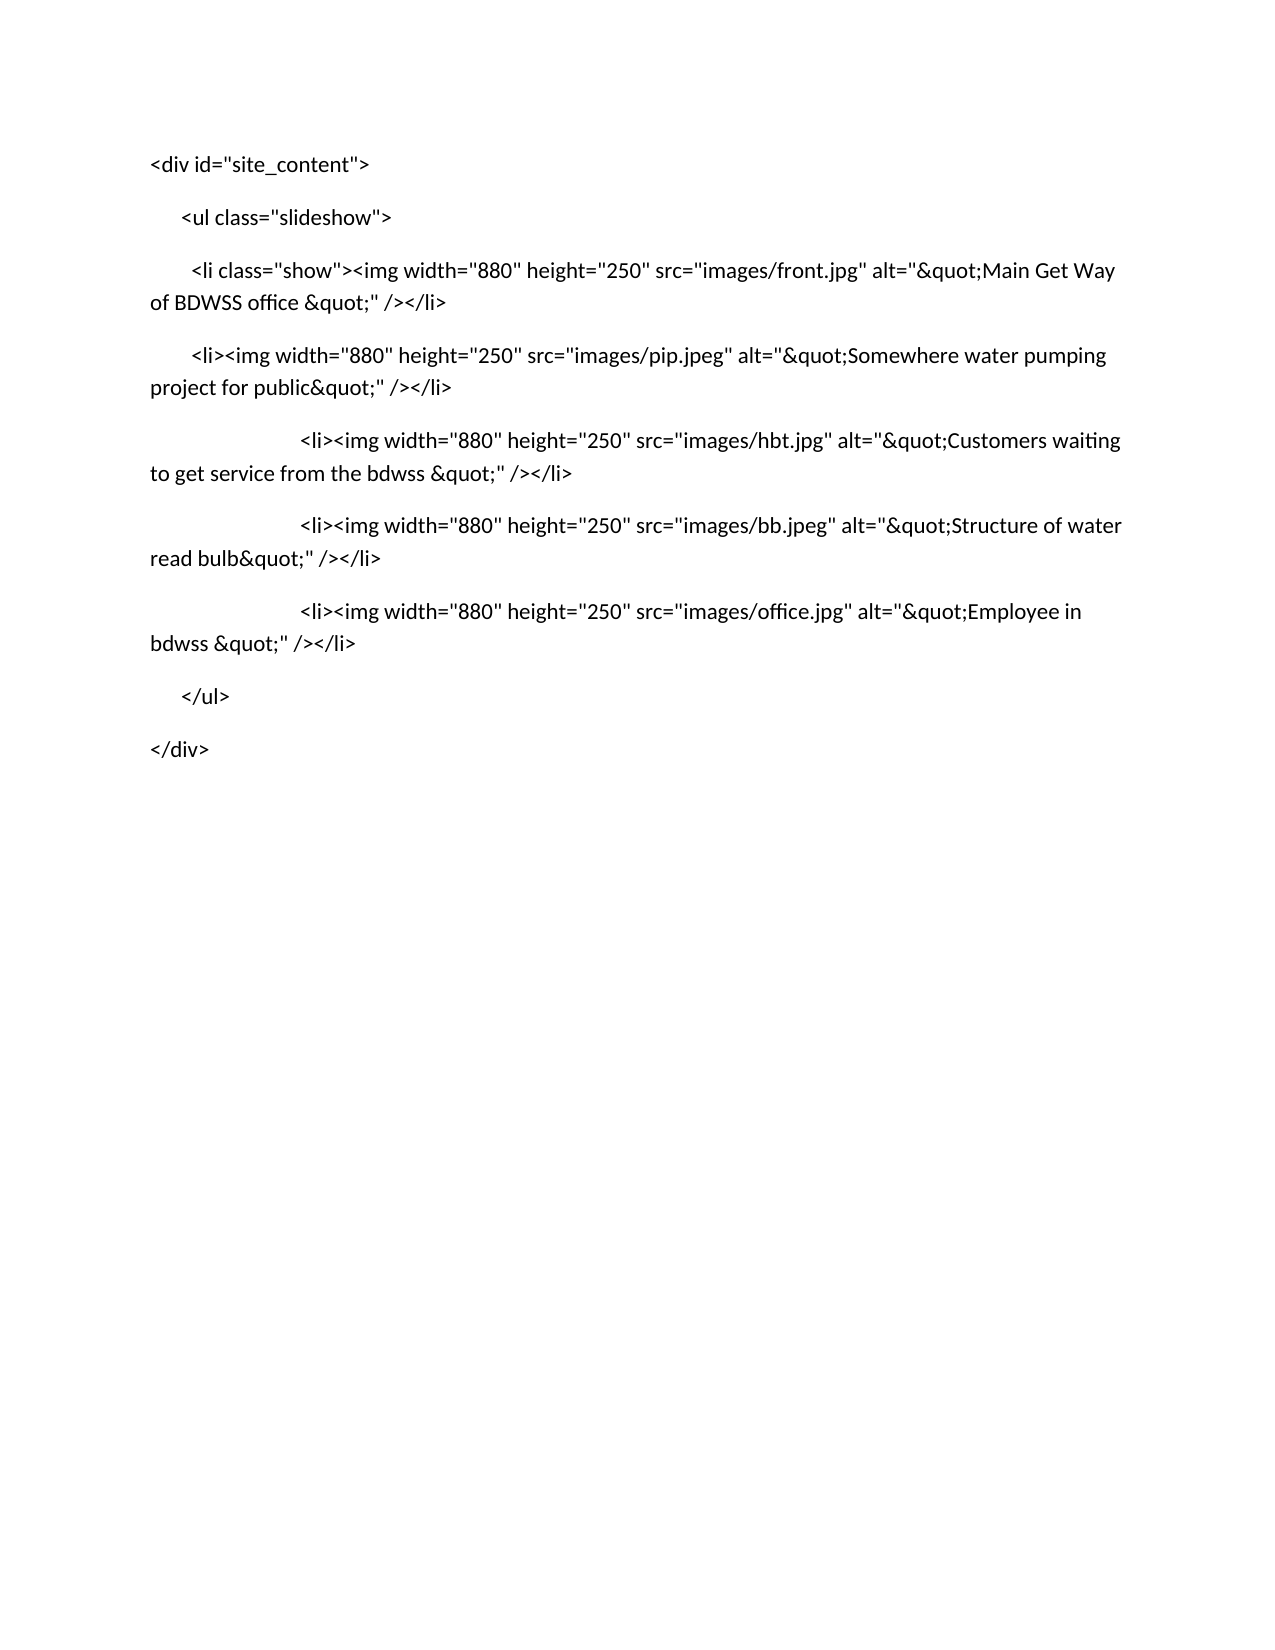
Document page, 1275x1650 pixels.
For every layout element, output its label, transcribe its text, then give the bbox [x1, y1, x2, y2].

text </div> [150, 735, 1125, 763]
text </ul> [150, 682, 1125, 710]
text <li><img width="880" height="250" src="images/bb.jpeg" alt="&quot;Structure of water read bulb&quot;" /></li> [150, 512, 1125, 572]
text <div id="site_content"> [150, 150, 1125, 178]
text <li><img width="880" height="250" src="images/office.jpg" alt="&quot;Employee in bdwss &quot;" /></li> [150, 597, 1125, 657]
text <ul class="slideshow"> [150, 203, 1125, 231]
text <li class="show"><img width="880" height="250" src="images/front.jpg" alt="&quot;Main Get Way of BDWSS office &quot;" /></li> [150, 256, 1125, 316]
text <li><img width="880" height="250" src="images/hbt.jpg" alt="&quot;Customers waiting to get service from the bdwss &quot;" /></li> [150, 426, 1125, 487]
text <li><img width="880" height="250" src="images/pip.jpeg" alt="&quot;Somewhere water pumping project for public&quot;" /></li> [150, 341, 1125, 401]
